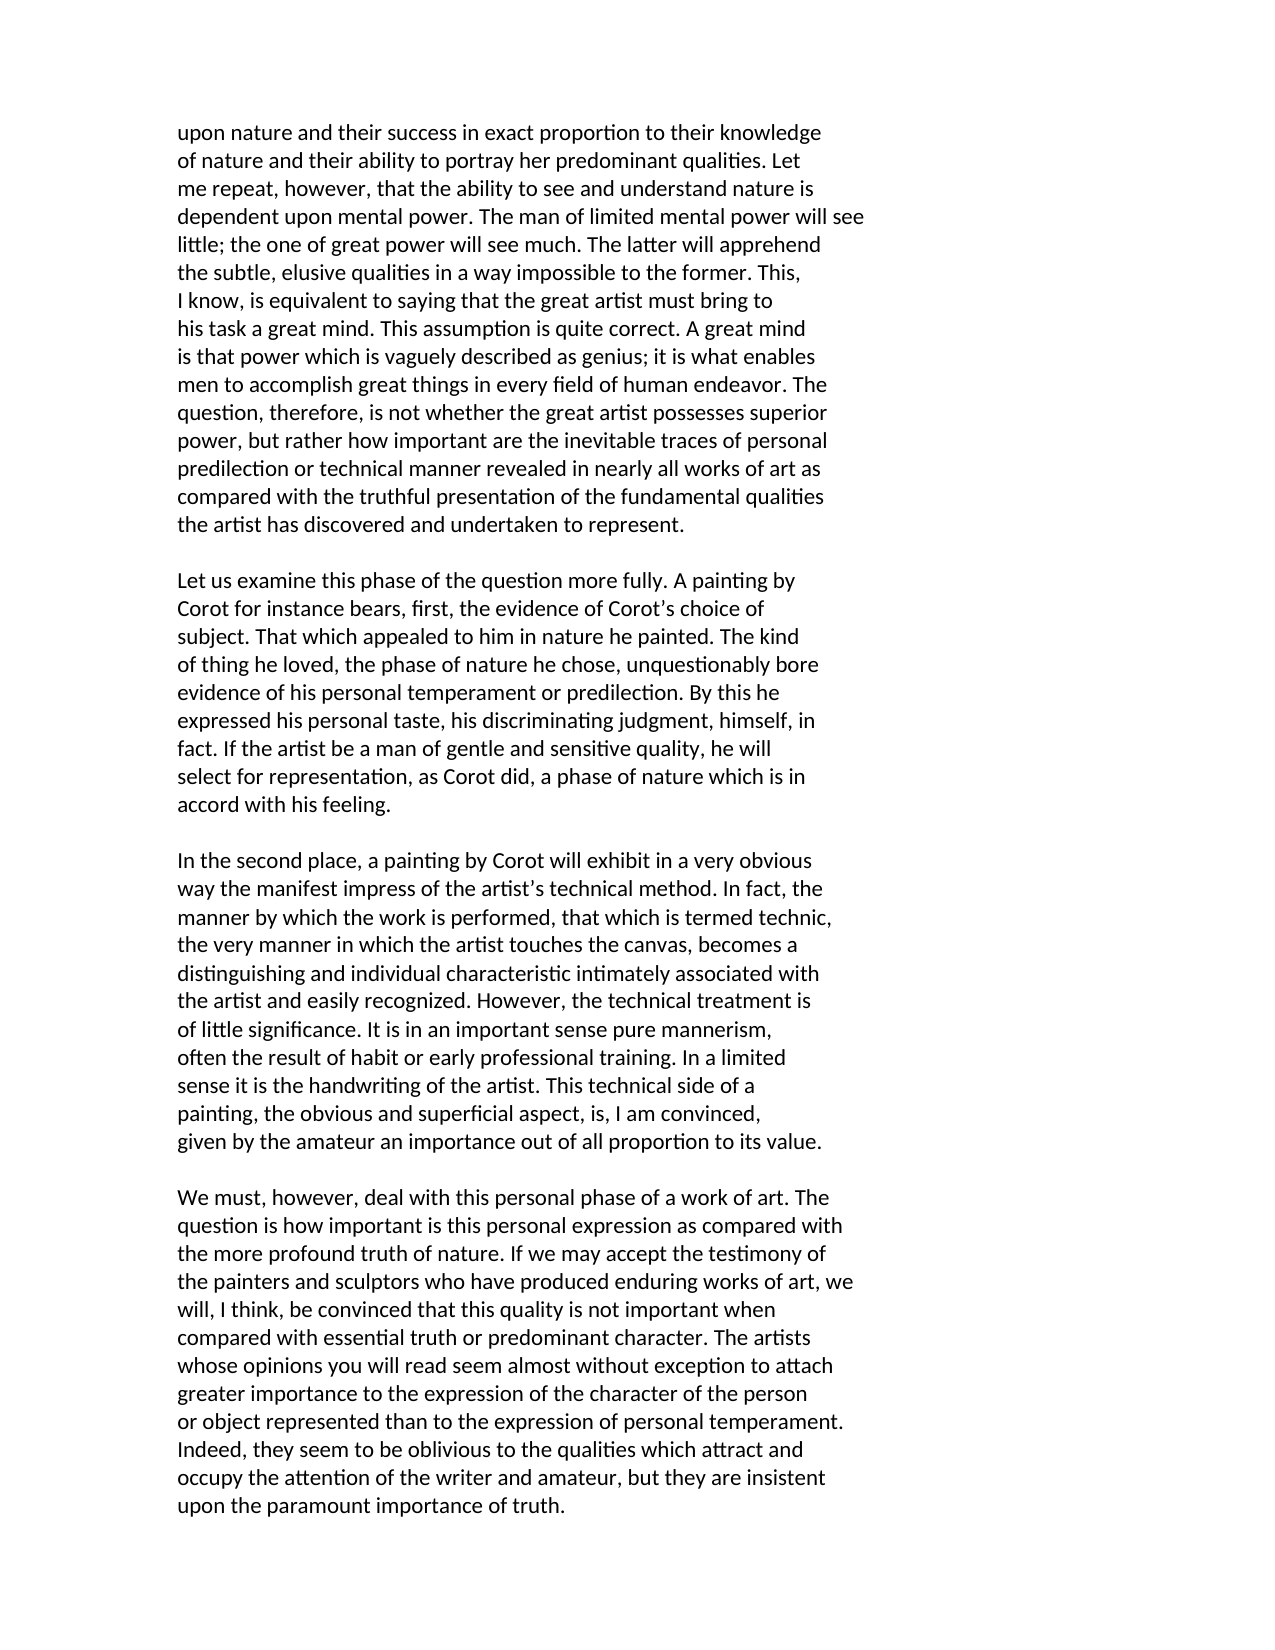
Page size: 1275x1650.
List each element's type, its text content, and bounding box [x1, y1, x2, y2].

text the artist and easily recognized. However, the technical treatment is [177, 987, 1186, 1015]
text sense it is the handwriting of the artist. This technical side of a [177, 1071, 1186, 1099]
text expressed his personal taste, his discriminating judgment, himself, in [177, 706, 1186, 734]
text or object represented than to the expression of personal temperament. [177, 1407, 1186, 1435]
text We must, however, deal with this personal phase of a work of art. The [177, 1183, 1186, 1211]
text In the second place, a painting by Corot will exhibit in a very obvious [177, 847, 1186, 874]
text dependent upon mental power. The man of limited mental power will see [177, 202, 1186, 230]
text occupy the attention of the writer and amateur, but they are insistent [177, 1463, 1186, 1491]
text of nature and their ability to portray her predominant qualities. Let [177, 146, 1186, 174]
text the subtle, elusive qualities in a way impossible to the former. This, [177, 258, 1186, 286]
text men to accomplish great things in every field of human endeavor. The [177, 370, 1186, 398]
text Indeed, they seem to be oblivious to the qualities which attract and [177, 1435, 1186, 1463]
text select for representation, as Corot did, a phase of nature which is in [177, 762, 1186, 791]
text the more profound truth of nature. If we may accept the testimony of [177, 1239, 1186, 1267]
text question is how important is this personal expression as compared with [177, 1211, 1186, 1239]
text me repeat, however, that the ability to see and understand nature is [177, 174, 1186, 202]
text way the manifest impress of the artist’s technical method. In fact, the [177, 874, 1186, 903]
text I know, is equivalent to saying that the great artist must bring to [177, 286, 1186, 314]
text question, therefore, is not whether the great artist possesses superior [177, 398, 1186, 426]
text subject. That which appealed to him in nature he painted. The kind [177, 622, 1186, 650]
text of thing he loved, the phase of nature he chose, unquestionably bore [177, 650, 1186, 678]
text fact. If the artist be a man of gentle and sensitive quality, he will [177, 734, 1186, 762]
text the painters and sculptors who have produced enduring works of art, we [177, 1267, 1186, 1295]
text given by the amateur an importance out of all proportion to its value. [177, 1127, 1186, 1155]
text Corot for instance bears, first, the evidence of Corot’s choice of [177, 594, 1186, 622]
text painting, the obvious and superficial aspect, is, I am convinced, [177, 1099, 1186, 1127]
text whose opinions you will read seem almost without exception to attach [177, 1351, 1186, 1379]
text Let us examine this phase of the question more fully. A painting by [177, 566, 1186, 594]
text greater importance to the expression of the character of the person [177, 1379, 1186, 1407]
text his task a great mind. This assumption is quite correct. A great mind [177, 314, 1186, 342]
text manner by which the work is performed, that which is termed technic, [177, 903, 1186, 931]
text little; the one of great power will see much. The latter will apprehend [177, 230, 1186, 258]
text of little significance. It is in an important sense pure mannerism, [177, 1015, 1186, 1043]
text upon the paramount importance of truth. [177, 1491, 1186, 1519]
text is that power which is vaguely described as genius; it is what enables [177, 342, 1186, 370]
text power, but rather how important are the inevitable traces of personal [177, 426, 1186, 454]
text compared with essential truth or predominant character. The artists [177, 1323, 1186, 1351]
text accord with his feeling. [177, 791, 1186, 818]
text predilection or technical manner revealed in nearly all works of art as [177, 454, 1186, 482]
text often the result of habit or early professional training. In a limited [177, 1043, 1186, 1071]
text distinguishing and individual characteristic intimately associated with [177, 959, 1186, 987]
text upon nature and their success in exact proportion to their knowledge [177, 118, 1186, 146]
text the artist has discovered and undertaken to represent. [177, 510, 1186, 538]
text compared with the truthful presentation of the fundamental qualities [177, 482, 1186, 510]
text evidence of his personal temperament or predilection. By this he [177, 678, 1186, 706]
text the very manner in which the artist touches the canvas, becomes a [177, 931, 1186, 959]
text will, I think, be convinced that this quality is not important when [177, 1295, 1186, 1323]
